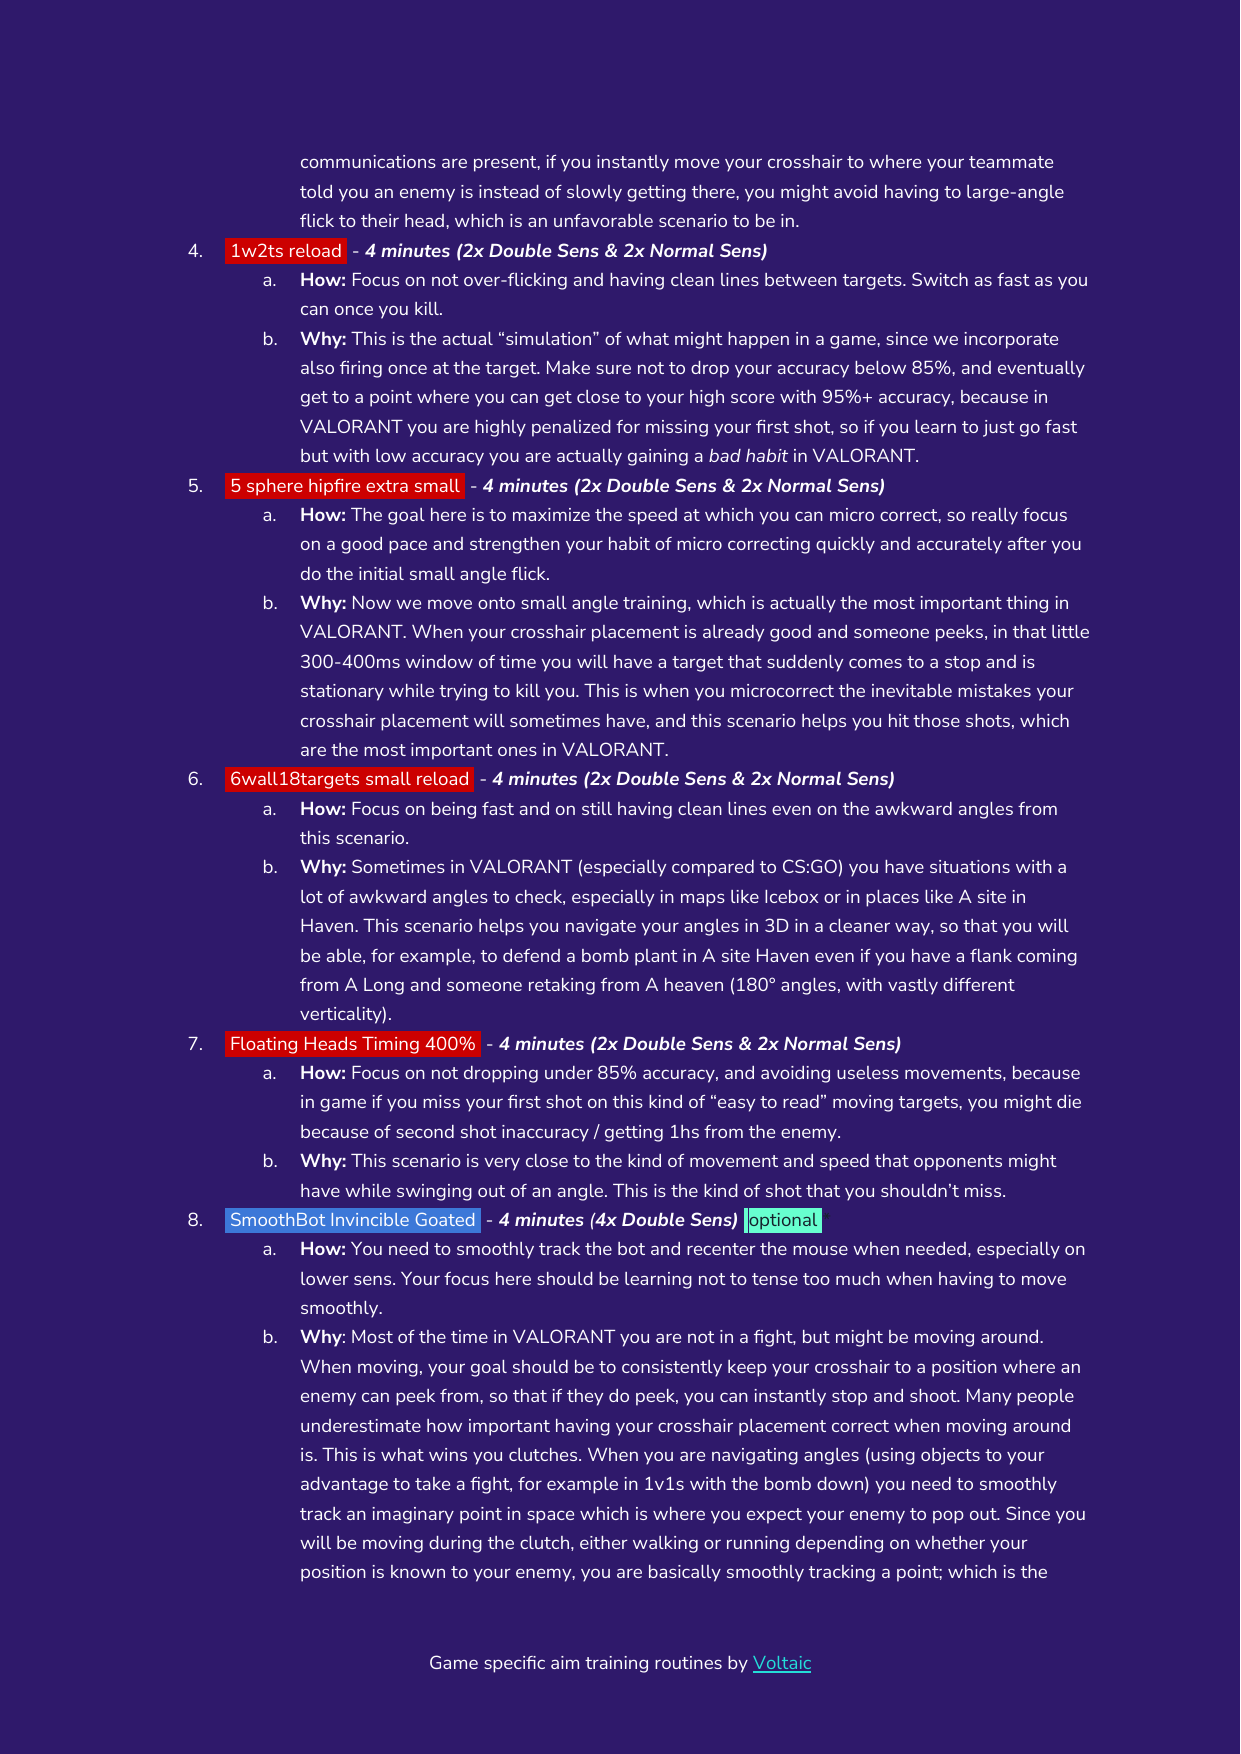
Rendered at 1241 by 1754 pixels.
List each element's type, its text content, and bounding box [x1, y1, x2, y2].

list How: Focus on not over-flicking and having clean lines between targets. Switch as fast as you can once you kill. [262, 267, 1090, 322]
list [262, 150, 1090, 234]
list 5 sphere hipfire extra small - 4 minutes (2x Double Sens & 2x Normal Sens) [465, 473, 1090, 499]
list Why: Now we move onto small angle training, which is actually the most important thing in VALORANT. When your crosshair placement is already good and someone peeks, in that little 300-400ms window of time you will have a target that suddenly comes to a stop and is stationary while trying to kill you. This is when you microcorrect the inevitable mistakes your crosshair placement will sometimes have, and this scenario helps you hit those shots, which are the most important ones in VALORANT. [262, 591, 1090, 763]
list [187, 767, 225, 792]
list 6wall18targets small reload - 4 minutes (2x Double Sens & 2x Normal Sens) [474, 767, 1090, 792]
list Floating Heads Timing 400% - 4 minutes (2x Double Sens & 2x Normal Sens) [481, 1031, 1090, 1057]
list SmoothBot Invincible Goated - 4 minutes (4x Double Sens) optional * [187, 1207, 1090, 1233]
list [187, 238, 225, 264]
list How: Focus on not dropping under 85% accuracy, and avoiding useless movements, because in game if you miss your first shot on this kind of “easy to read” moving targets, you might die because of second shot inaccuracy / getting 1hs from the enemy. [262, 1061, 1090, 1145]
list How: Focus on being fast and on still having clean lines even on the awkward angles from this scenario. [262, 796, 1090, 851]
list Why: This is the actual “simulation” of what might happen in a game, since we incorporate also firing once at the target. Make sure not to drop your accuracy below 85%, and eventually get to a point where you can get close to your high score with 95%+ accuracy, because in VALORANT you are highly penalized for missing your first shot, so if you learn to just go fast but with low accuracy you are actually gaining a bad habit in VALORANT. [262, 326, 1090, 469]
list Why: This scenario is very close to the kind of movement and speed that opponents might have while swinging out of an angle. This is the kind of shot that you shouldn’t miss. [262, 1149, 1090, 1204]
list Why: Sometimes in VALORANT (especially compared to CS:GO) you have situations with a lot of awkward angles to check, especially in maps like Icebox or in places like A site in Haven. This scenario helps you navigate your angles in 3D in a cleaner way, so that you will be able, for example, to defend a bomb plant in A site Haven even if you have a flank coming from A Long and someone retaking from A heaven (180° angles, with vastly different verticality). [262, 855, 1090, 1027]
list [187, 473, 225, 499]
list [262, 1325, 1090, 1586]
list How: The goal here is to maximize the speed at which you can micro correct, so really focus on a good pace and strengthen your habit of micro correcting quickly and accurately after you do the initial small angle flick. [262, 502, 1090, 587]
list How: You need to smoothly track the bot and recenter the mouse when needed, especially on lower sens. Your focus here should be learning not to tense too much when having to move smoothly. [262, 1237, 1090, 1321]
list 1w2ts reload - 4 minutes (2x Double Sens & 2x Normal Sens) [347, 238, 1090, 264]
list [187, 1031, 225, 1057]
